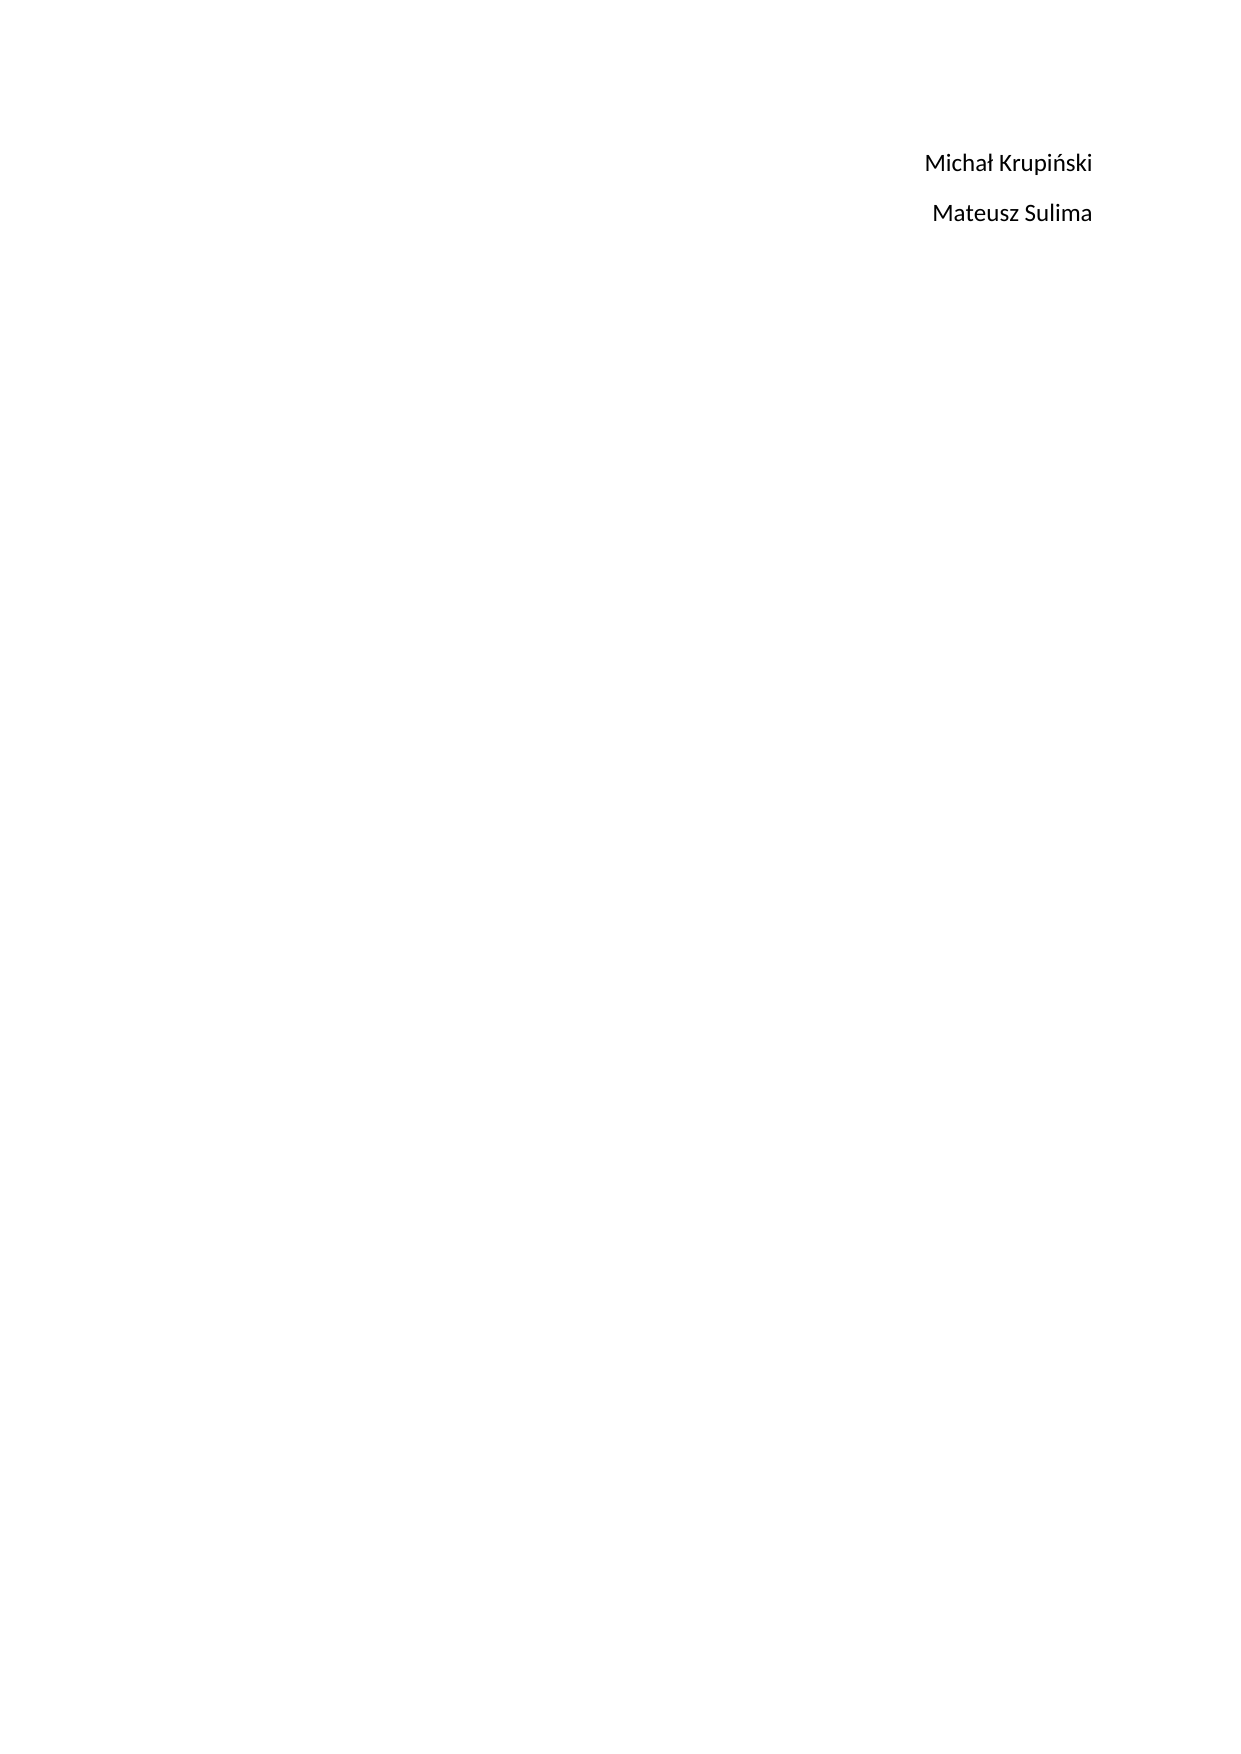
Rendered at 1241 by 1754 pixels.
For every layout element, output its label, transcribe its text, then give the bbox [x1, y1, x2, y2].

text Michał Krupiński [148, 148, 1093, 178]
text Mateusz Sulima [148, 197, 1093, 228]
